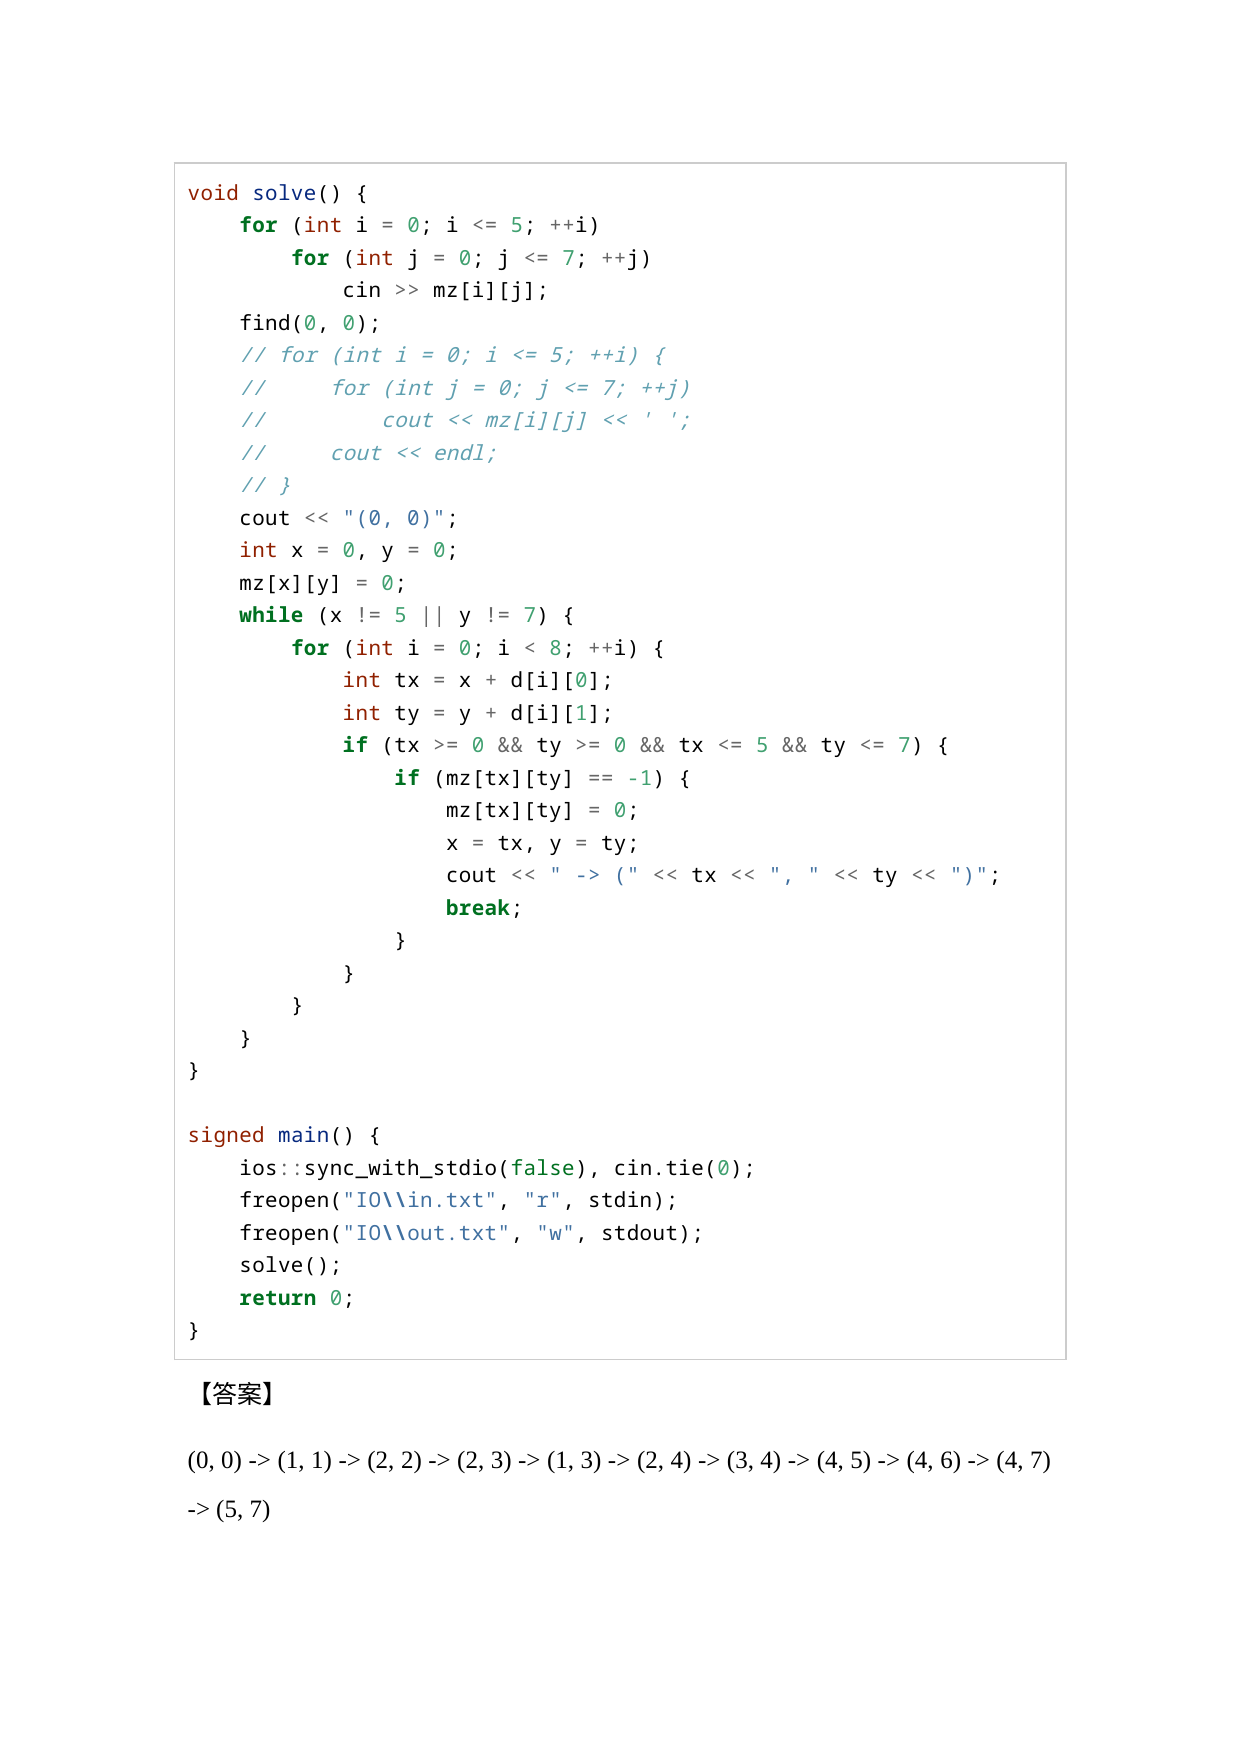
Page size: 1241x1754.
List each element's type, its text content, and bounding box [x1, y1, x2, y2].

text (0, 0) -> (1, 1) -> (2, 2) -> (2, 3) -> (1, 3) -> (2, 4) -> (3, 4) -> (4, 5) -> (4, 6) -> (4, 7) -> (5, 7) [187, 1443, 1053, 1524]
text mz[x][y] = 0; [187, 566, 1053, 598]
text if (tx >= 0 && ty >= 0 && tx <= 5 && ty <= 7) { [187, 728, 1053, 761]
text } [187, 956, 1053, 988]
text for (int j = 0; j <= 7; ++j) [187, 241, 1053, 273]
text for (int i = 0; i < 8; ++i) { [187, 631, 1053, 663]
text // for (int i = 0; i <= 5; ++i) { [187, 338, 1053, 371]
text // cout << endl; [187, 436, 1053, 468]
text freopen("IO\\in.txt", "r", stdin); [187, 1183, 1053, 1216]
text } [175, 1299, 1065, 1359]
text // } [187, 468, 1053, 501]
text } [187, 923, 1053, 956]
text find(0, 0); [187, 306, 1053, 338]
text solve(); [187, 1248, 1053, 1281]
text cout << "(0, 0)"; [187, 501, 1053, 533]
text cout << " -> (" << tx << ", " << ty << ")"; [187, 858, 1053, 891]
text } [187, 988, 1053, 1021]
text freopen("IO\\out.txt", "w", stdout); [187, 1216, 1053, 1248]
text while (x != 5 || y != 7) { [187, 598, 1053, 631]
text break; [187, 891, 1053, 923]
text ios::sync_with_stdio(false), cin.tie(0); [187, 1151, 1053, 1183]
text for (int i = 0; i <= 5; ++i) [187, 208, 1053, 241]
text mz[tx][ty] = 0; [187, 793, 1053, 826]
text // cout << mz[i][j] << ' '; [187, 403, 1053, 436]
text int ty = y + d[i][1]; [187, 696, 1053, 728]
text // for (int j = 0; j <= 7; ++j) [187, 371, 1053, 403]
text x = tx, y = ty; [187, 826, 1053, 858]
text cin >> mz[i][j]; [187, 273, 1053, 306]
text 【答案】 [187, 1360, 1053, 1425]
text } [187, 1053, 1053, 1086]
text int tx = x + d[i][0]; [187, 663, 1053, 696]
text signed main() { [187, 1118, 1053, 1151]
text return 0; [187, 1281, 1053, 1299]
text void solve() { [175, 164, 1065, 208]
text } [187, 1021, 1053, 1053]
text int x = 0, y = 0; [187, 533, 1053, 566]
text if (mz[tx][ty] == -1) { [187, 761, 1053, 793]
